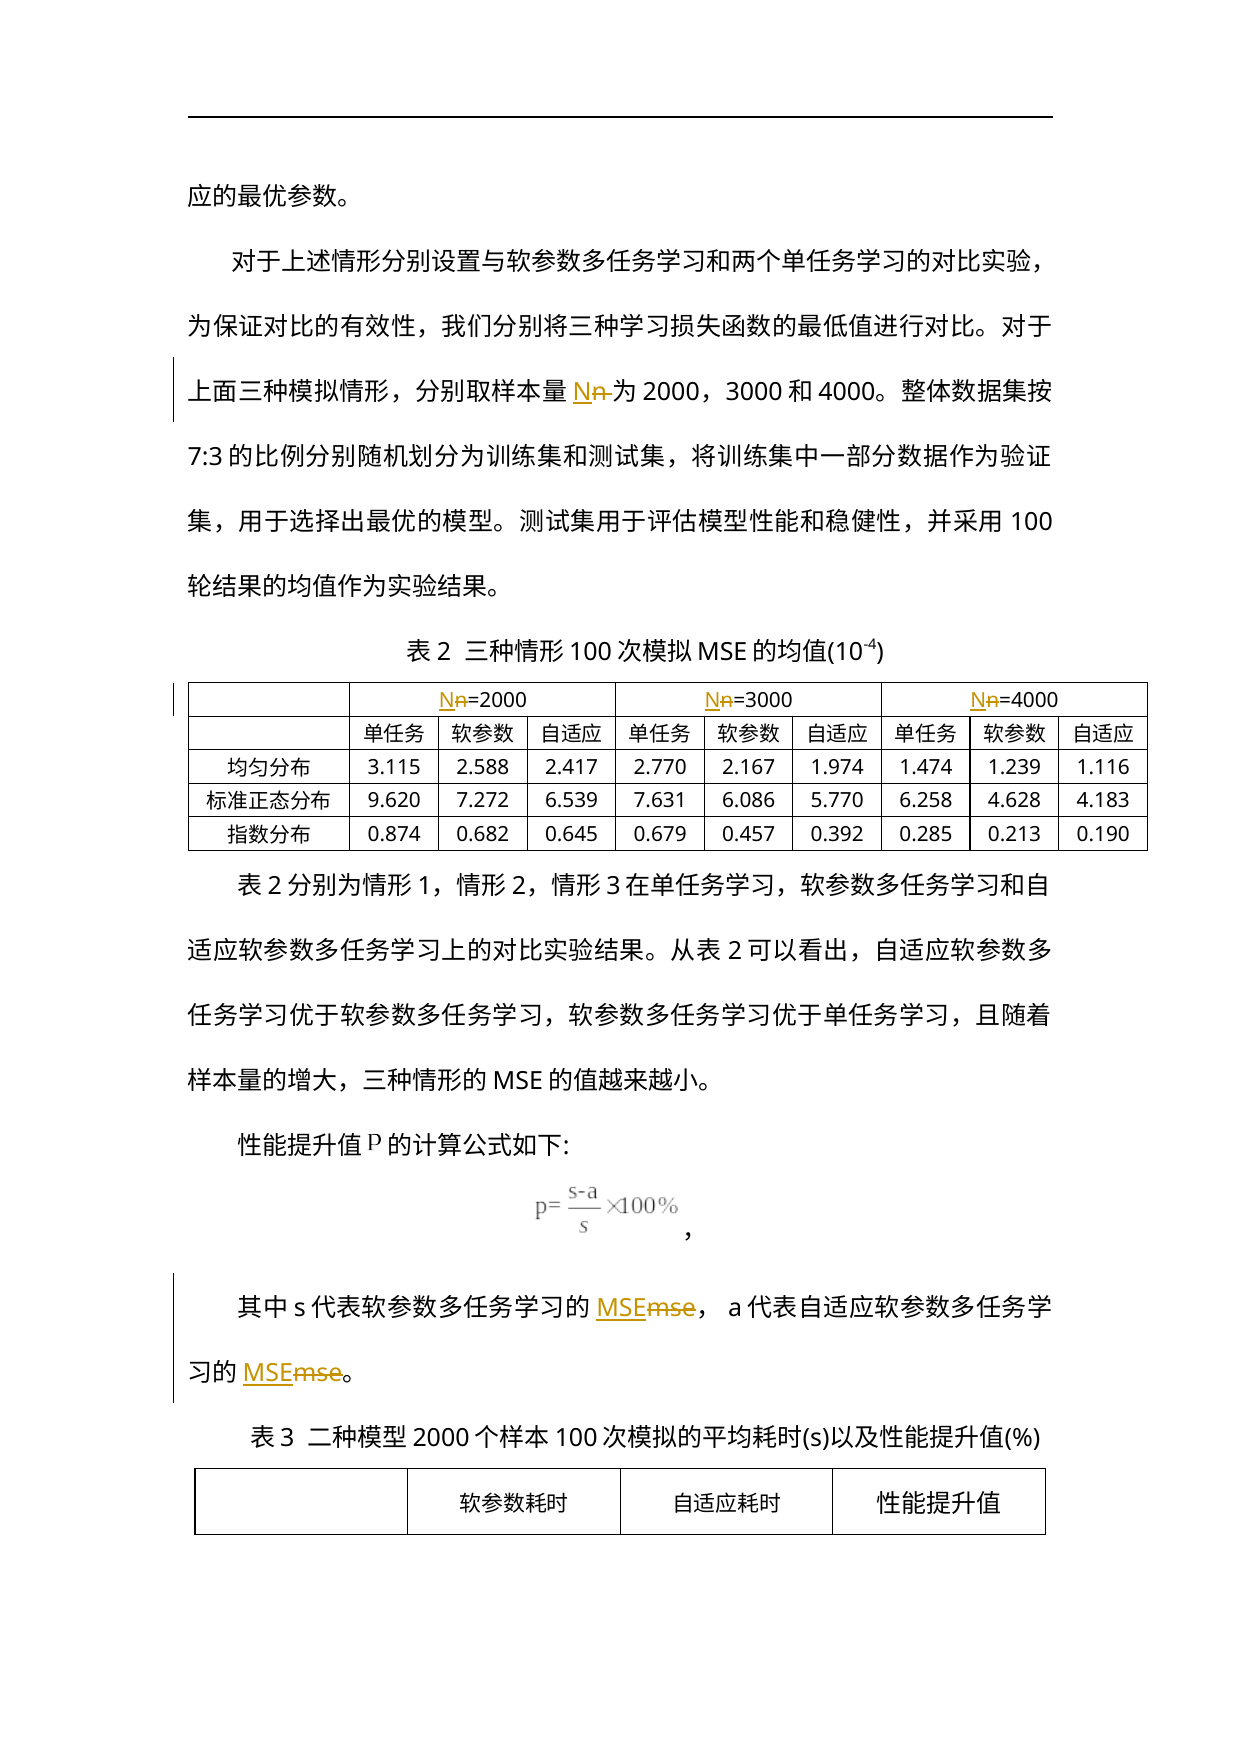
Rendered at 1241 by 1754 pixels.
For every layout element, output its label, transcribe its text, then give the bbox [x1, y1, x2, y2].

table_cell 7.272 [439, 784, 527, 816]
table_header 性能提升值 [833, 1469, 1045, 1534]
table_cell 均匀分布 [189, 750, 349, 783]
table_header 自适应耗时 [621, 1469, 832, 1534]
table_cell 0.874 [350, 817, 438, 850]
table_cell 标准正态分布 [189, 784, 349, 816]
table_header =4000 [882, 683, 1147, 716]
table_cell 0.457 [705, 817, 792, 850]
text 表2分别为情形1，情形2，情形3在单任务学习，软参数多任务学习和自适应软参数多任务学习上的对比实验结果。从表2可以看出，自适应软参数多任务学习优于软参数多任务学习，软参数多任务学习优于单任务学习，且随着样本量的增大，三种情形的MSE的值越来越小。 [187, 851, 1053, 1111]
table_header 软参数耗时 [408, 1469, 620, 1534]
table_header [196, 1469, 407, 1534]
table_cell 单任务 [616, 717, 704, 749]
text 表3 二种模型2000个样本100次模拟的平均耗时(s)以及性能提升值(%) [187, 1403, 1053, 1468]
table_cell 0.213 [971, 817, 1058, 850]
table_cell [189, 717, 349, 749]
text 对于上述情形分别设置与软参数多任务学习和两个单任务学习的对比实验， [187, 227, 1053, 292]
table_header =2000 [350, 683, 615, 716]
table_cell 1.239 [971, 750, 1058, 783]
table_cell 4.183 [1059, 784, 1147, 816]
table_cell 2.167 [705, 750, 792, 783]
table_cell 指数分布 [189, 817, 349, 850]
table_cell 6.258 [882, 784, 969, 816]
table_cell 软参数 [971, 717, 1058, 749]
text ， [187, 1176, 1053, 1273]
table_cell 0.190 [1059, 817, 1147, 850]
table_cell 1.974 [793, 750, 881, 783]
table_cell 1.474 [882, 750, 969, 783]
table_cell 9.620 [350, 784, 438, 816]
table_cell 2.588 [439, 750, 527, 783]
table_cell 0.645 [528, 817, 615, 850]
table_header =3000 [616, 683, 881, 716]
table_cell 自适应 [1059, 717, 1147, 749]
table_cell 0.285 [882, 817, 969, 850]
table_cell 1.116 [1059, 750, 1147, 783]
table_cell 4.628 [971, 784, 1058, 816]
table_cell 0.679 [616, 817, 704, 850]
table_cell 2.770 [616, 750, 704, 783]
text 其中s代表软参数多任务学习的， a代表自适应软参数多任务学习的。 [187, 1273, 1053, 1403]
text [187, 162, 1053, 227]
table_cell 软参数 [705, 717, 792, 749]
text 表2 三种情形100次模拟MSE的均值(10-4) [187, 617, 1053, 682]
table_cell 6.086 [705, 784, 792, 816]
table_cell 软参数 [439, 717, 527, 749]
table_cell 2.417 [528, 750, 615, 783]
table_cell 单任务 [350, 717, 438, 749]
table_cell 5.770 [793, 784, 881, 816]
table_cell 自适应 [528, 717, 615, 749]
text 性能提升值的计算公式如下: [187, 1111, 1053, 1176]
table_cell 3.115 [350, 750, 438, 783]
table_header [189, 683, 349, 716]
table_cell 单任务 [882, 717, 969, 749]
table_cell 0.682 [439, 817, 527, 850]
text 为保证对比的有效性，我们分别将三种学习损失函数的最低值进行对比。对于上面三种模拟情形，分别取样本量为2000，3000和4000。整体数据集按7:3的比例分别随机划分为训练集和测试集，将训练集中一部分数据作为验证集，用于选择出最优的模型。测试集用于评估模型性能和稳健性，并采用100轮结果的均值作为实验结果。 [187, 292, 1053, 617]
table_cell 7.631 [616, 784, 704, 816]
table_cell 0.392 [793, 817, 881, 850]
table_cell 6.539 [528, 784, 615, 816]
table_cell 自适应 [793, 717, 881, 749]
